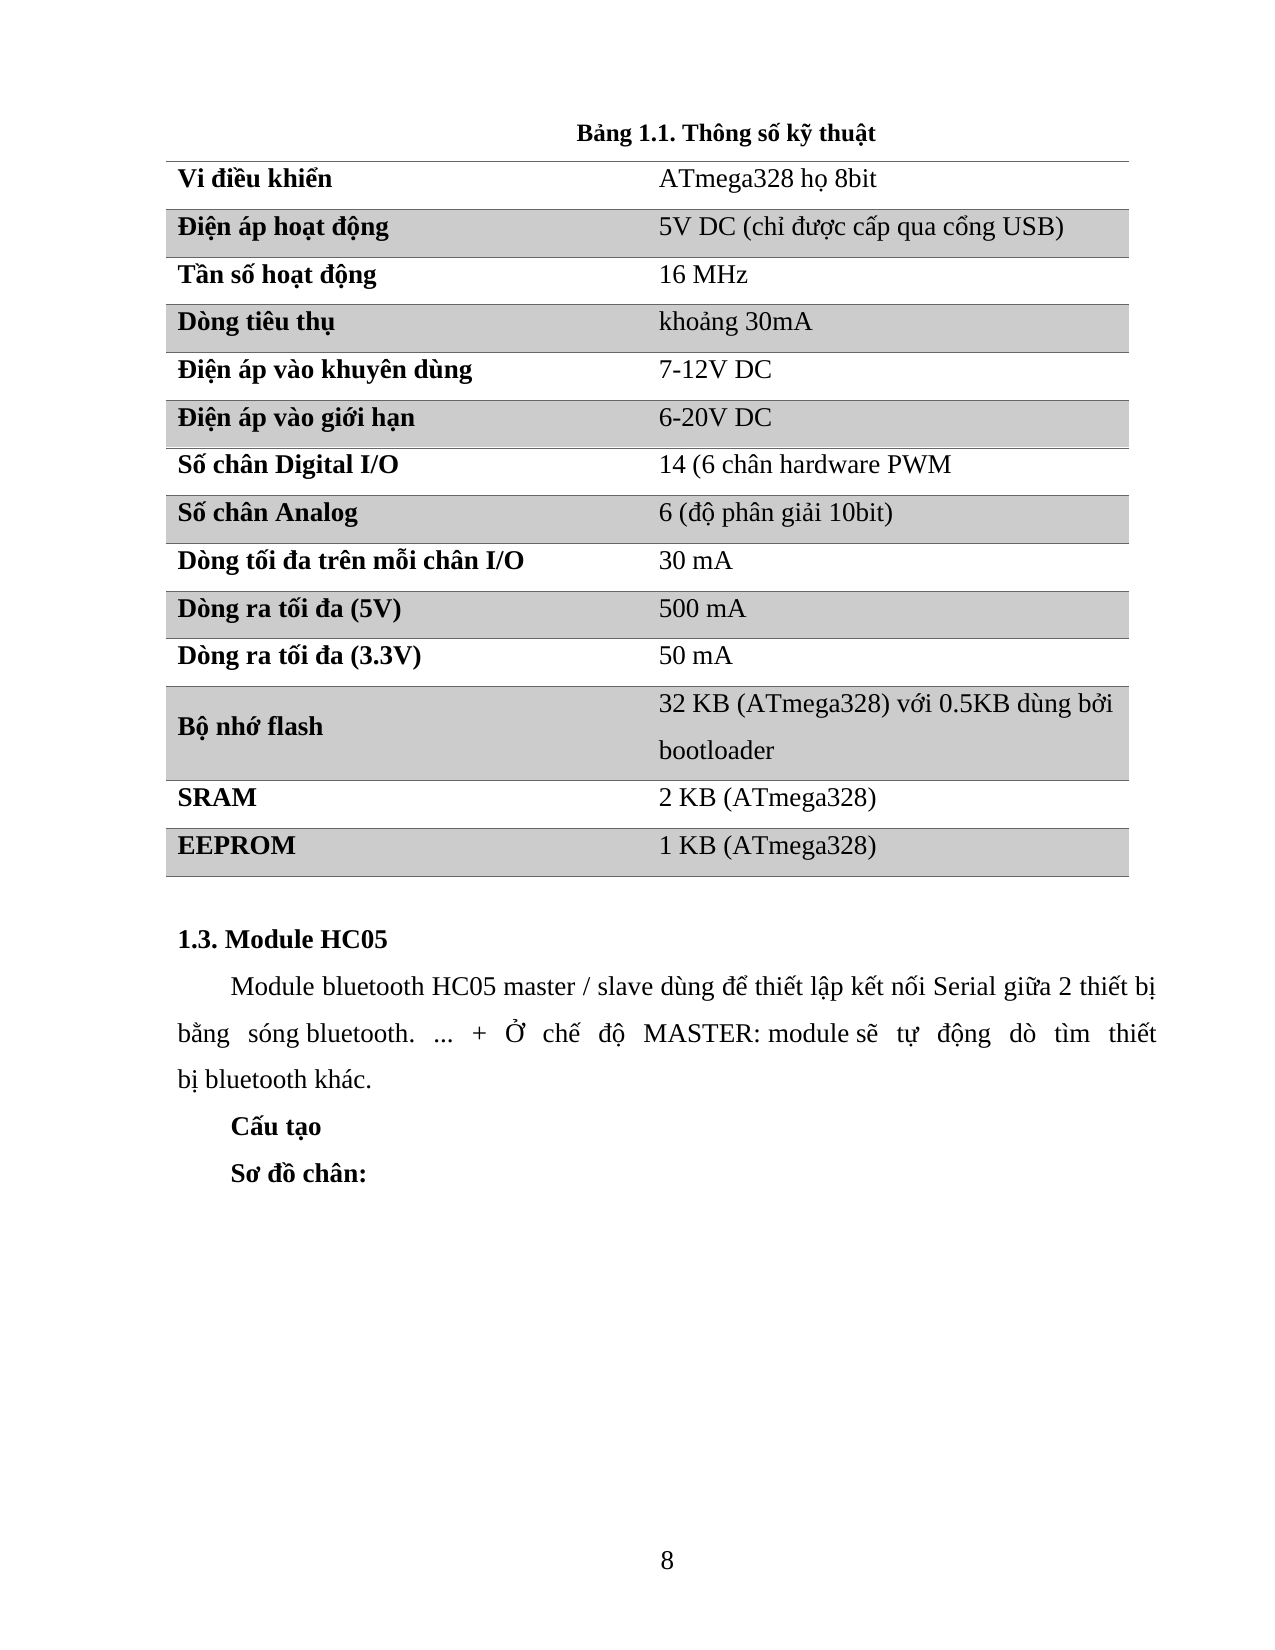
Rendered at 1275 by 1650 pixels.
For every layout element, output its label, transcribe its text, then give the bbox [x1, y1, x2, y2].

table_cell 6 (độ phân giải 10bit) [647, 496, 1129, 543]
table_cell Điện áp vào khuyên dùng [166, 353, 647, 400]
text Cấu tạo [177, 1110, 1157, 1141]
table_cell Bộ nhớ flash [166, 687, 647, 780]
text Module bluetooth HC05 master / slave dùng để thiết lập kết nối Serial giữa 2 thiết bị bằng sóng bluetooth. ... + Ở chế độ MASTER: module sẽ tự động dò tìm thiết bị bluetooth khác. [177, 970, 1157, 1017]
table_cell Số chân Digital I/O [166, 449, 647, 495]
table_cell 14 (6 chân hardware PWM [647, 449, 1129, 495]
table_cell 2 KB (ATmega328) [647, 781, 1129, 828]
table_cell 7-12V DC [647, 353, 1129, 400]
table_cell 5V DC (chỉ được cấp qua cổng USB) [647, 210, 1129, 257]
table_cell 16 MHz [647, 258, 1129, 304]
table_cell Dòng ra tối đa (5V) [166, 592, 647, 638]
table_cell Số chân Analog [166, 496, 647, 543]
table_cell Điện áp hoạt động [166, 210, 647, 257]
table_cell EEPROM [166, 829, 647, 876]
table_cell 30 mA [647, 544, 1129, 591]
table_cell 500 mA [647, 592, 1129, 638]
table_cell 1 KB (ATmega328) [647, 829, 1129, 876]
table_cell 32 KB (ATmega328) với 0.5KB dùng bởi bootloader [647, 687, 1129, 780]
table_cell 6-20V DC [647, 401, 1129, 447]
text Sơ đồ chân: [177, 1157, 1157, 1188]
table_cell SRAM [166, 781, 647, 828]
table_header ATmega328 họ 8bit [647, 162, 1129, 209]
table_cell Điện áp vào giới hạn [166, 401, 647, 447]
table_header Vi điều khiển [166, 162, 647, 209]
table_cell Dòng ra tối đa (3.3V) [166, 639, 647, 686]
text Bảng 1.1. Thông số kỹ thuật [295, 118, 1157, 147]
table_cell Tần số hoạt động [166, 258, 647, 304]
table_cell 50 mA [647, 639, 1129, 686]
table_cell khoảng 30mA [647, 305, 1129, 352]
table_cell Dòng tối đa trên mỗi chân I/O [166, 544, 647, 591]
text 1.3. Module HC05 [177, 923, 1157, 955]
text Module bluetooth HC05 master / slave dùng để thiết lập kết nối Serial giữa 2 thiết bị bằng sóng bluetooth. ... + Ở chế độ MASTER: module sẽ tự động dò tìm thiết bị bluetooth khác. [177, 1048, 1157, 1095]
table_cell Dòng tiêu thụ [166, 305, 647, 352]
